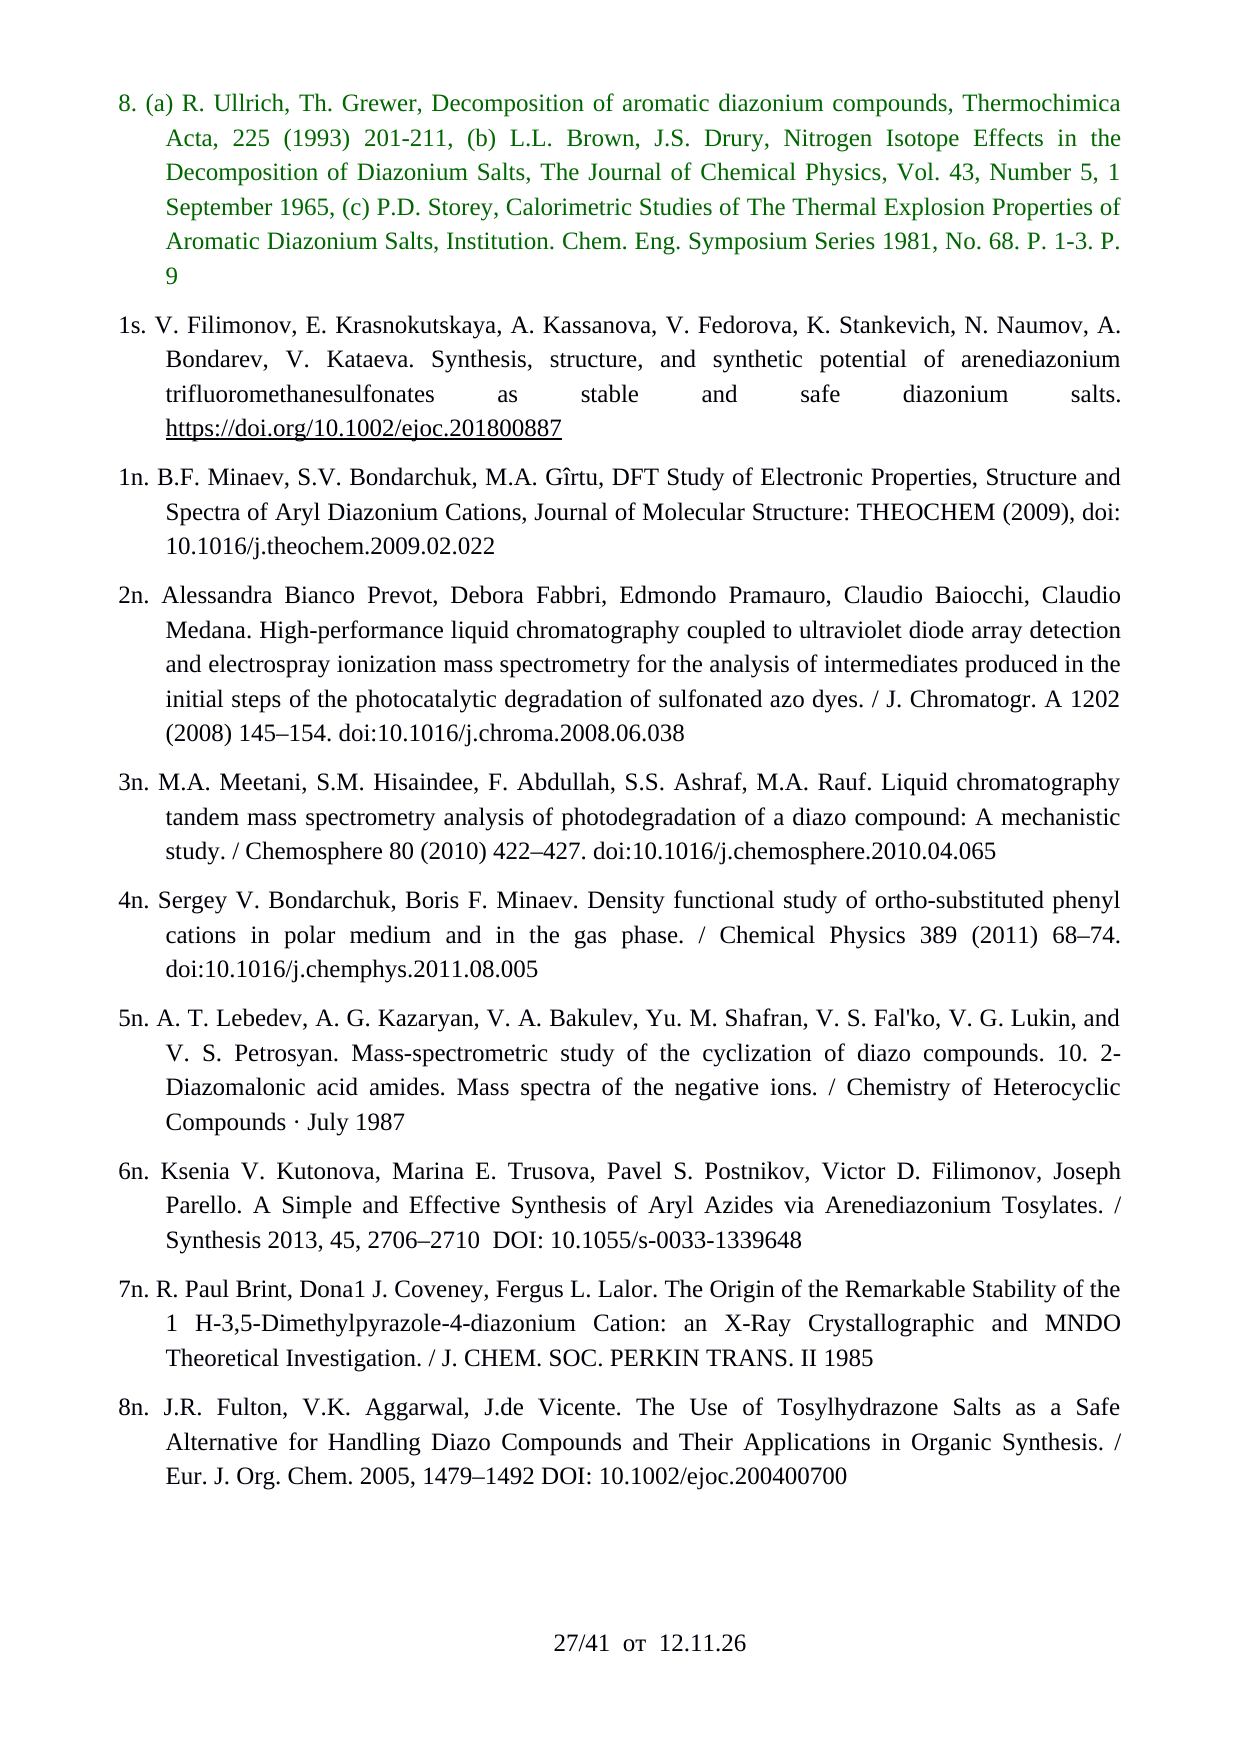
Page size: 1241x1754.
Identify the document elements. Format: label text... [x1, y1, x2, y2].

text 7n. R. Paul Brint, Dona1 J. Coveney, Fergus L. Lalor. The Origin of the Remarkable Stability of the 1 H-3,5-Dimethylpyrazole-4-diazonium Cation: an X-Ray Crystallographic and MNDO Theoretical Investigation. / J. CHEM. SOC. PERKIN TRANS. II 1985 [118, 1274, 1122, 1372]
text 8n. J.R. Fulton, V.K. Aggarwal, J.de Vicente. The Use of Tosylhydrazone Salts as a Safe Alternative for Handling Diazo Compounds and Their Applications in Organic Synthesis. / Eur. J. Org. Chem. 2005, 1479–1492 DOI: 10.1002/ejoc.200400700 [118, 1392, 1122, 1490]
text 1s. V. Filimonov, E. Krasnokutskaya, A. Kassanova, V. Fedorova, K. Stankevich, N. Naumov, A. Bondarev, V. Kataeva. Synthesis, structure, and synthetic potential of arenediazonium trifluoromethanesulfonates as stable and safe diazonium salts. https://doi.org/10.1002/ejoc.201800887 [118, 310, 1122, 442]
text 4n. Sergey V. Bondarchuk, Boris F. Minaev. Density functional study of ortho-substituted phenyl cations in polar medium and in the gas phase. / Chemical Physics 389 (2011) 68–74. doi:10.1016/j.chemphys.2011.08.005 [118, 886, 1122, 983]
text 5n. A. T. Lebedev, A. G. Kazaryan, V. A. Bakulev, Yu. M. Shafran, V. S. Fal'ko, V. G. Lukin, and V. S. Petrosyan. Mass-spectrometric study of the cyclization of diazo compounds. 10. 2-Diazomalonic acid amides. Mass spectra of the negative ions. / Chemistry of Heterocyclic Compounds · July 1987 [118, 1003, 1122, 1136]
text 3n. M.A. Meetani, S.M. Hisaindee, F. Abdullah, S.S. Ashraf, M.A. Rauf. Liquid chromatography tandem mass spectrometry analysis of photodegradation of a diazo compound: A mechanistic study. / Chemosphere 80 (2010) 422–427. doi:10.1016/j.chemosphere.2010.04.065 [118, 767, 1122, 865]
text 6n. Ksenia V. Kutonova, Marina E. Trusova, Pavel S. Postnikov, Victor D. Filimonov, Joseph Parello. A Simple and Effective Synthesis of Aryl Azides via Arenediazonium Tosylates. / Synthesis 2013, 45, 2706–2710 DOI: 10.1055/s-0033-1339648 [118, 1156, 1122, 1254]
text 8. (a) R. Ullrich, Th. Grewer, Decomposition of aromatic diazonium compounds, Thermochimica Acta, 225 (1993) 201-211, (b) L.L. Brown, J.S. Drury, Nitrogen Isotope Effects in the Decomposition of Diazonium Salts, The Journal of Chemical Physics, Vol. 43, Number 5, 1 September 1965, (c) P.D. Storey, Calorimetric Studies of The Thermal Explosion Properties of Aromatic Diazonium Salts, Institution. Chem. Eng. Symposium Series 1981, No. 68. P. 1-3. P. 9 [118, 88, 1122, 290]
text 1n. B.F. Minaev, S.V. Bondarchuk, M.A. Gîrtu, DFT Study of Electronic Properties, Structure and Spectra of Aryl Diazonium Cations, Journal of Molecular Structure: THEOCHEM (2009), doi: 10.1016/j.theochem.2009.02.022 [118, 462, 1122, 560]
text 2n. Alessandra Bianco Prevot, Debora Fabbri, Edmondo Pramauro, Claudio Baiocchi, Claudio Medana. High-performance liquid chromatography coupled to ultraviolet diode array detection and electrospray ionization mass spectrometry for the analysis of intermediates produced in the initial steps of the photocatalytic degradation of sulfonated azo dyes. / J. Chromatogr. A 1202 (2008) 145–154. doi:10.1016/j.chroma.2008.06.038 [118, 581, 1122, 747]
